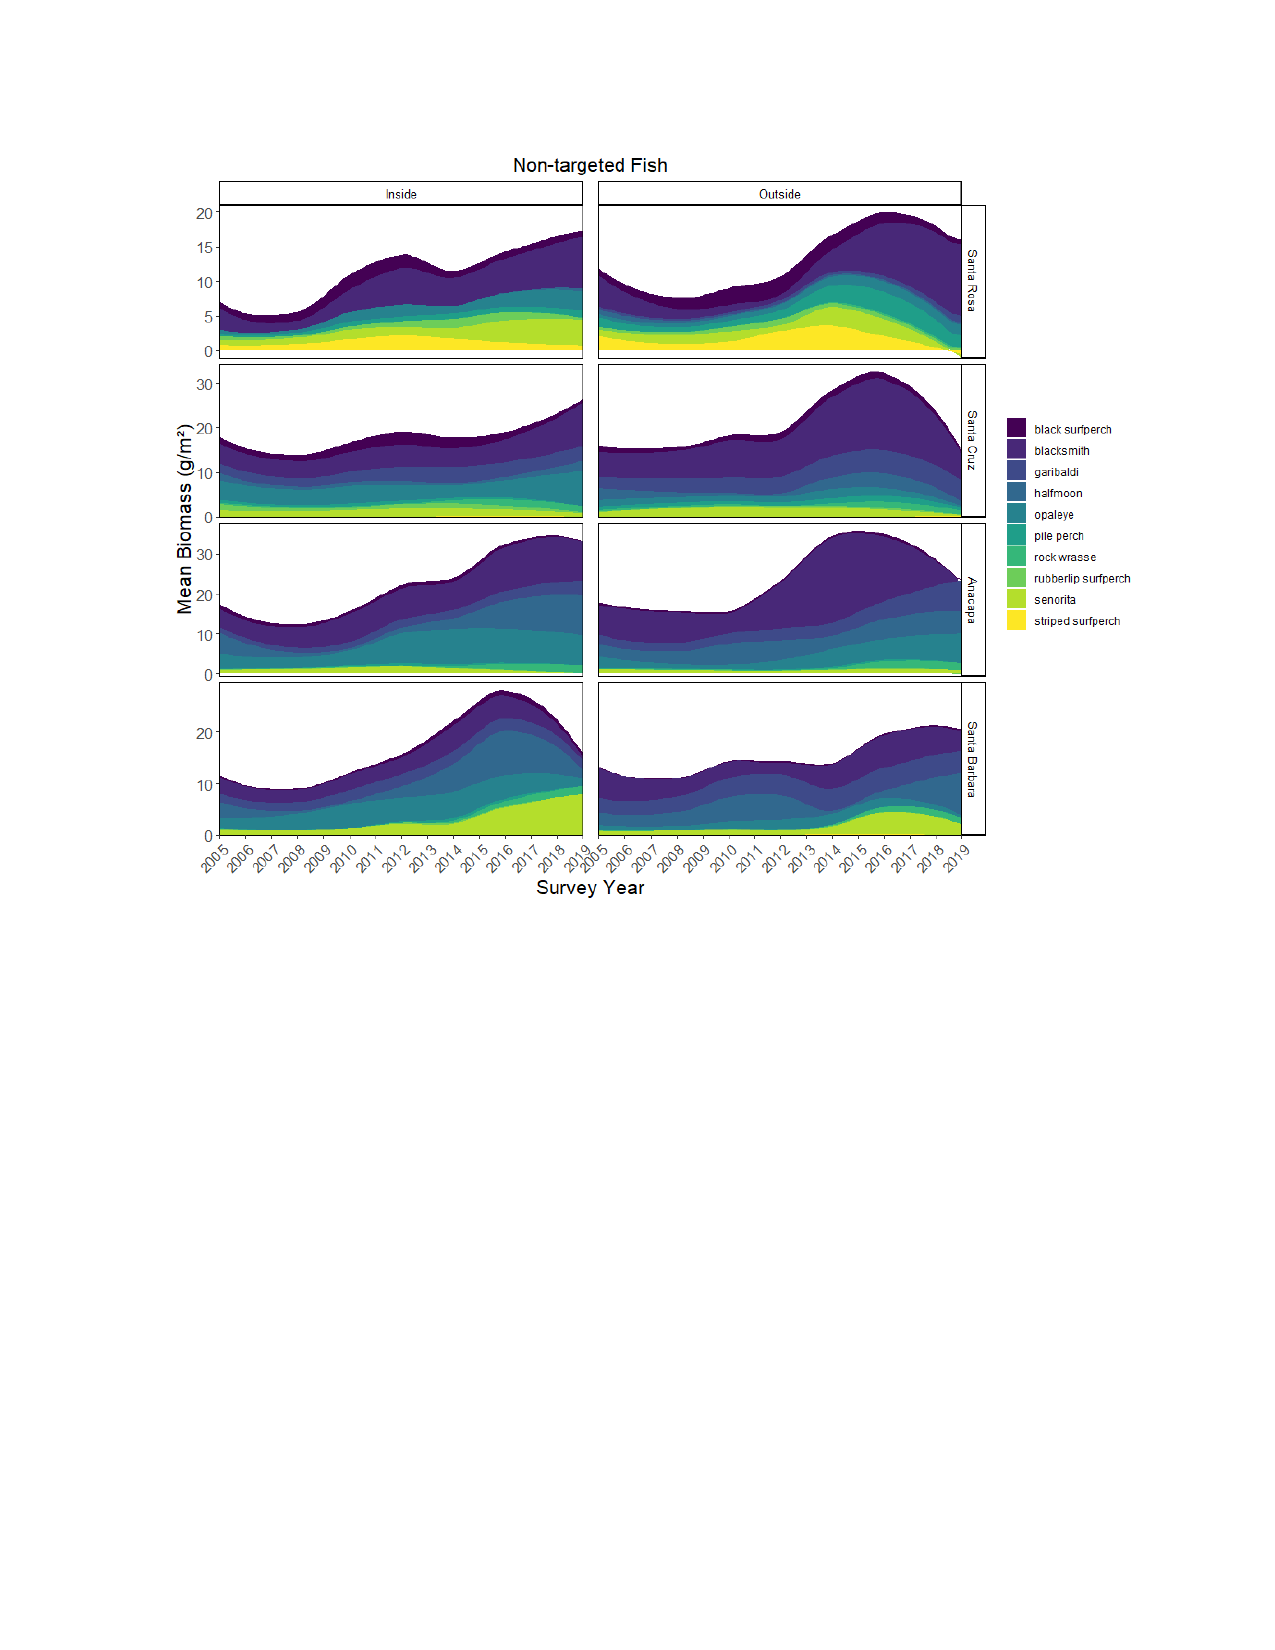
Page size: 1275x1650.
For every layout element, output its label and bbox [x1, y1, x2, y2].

picture [168, 150, 1144, 904]
